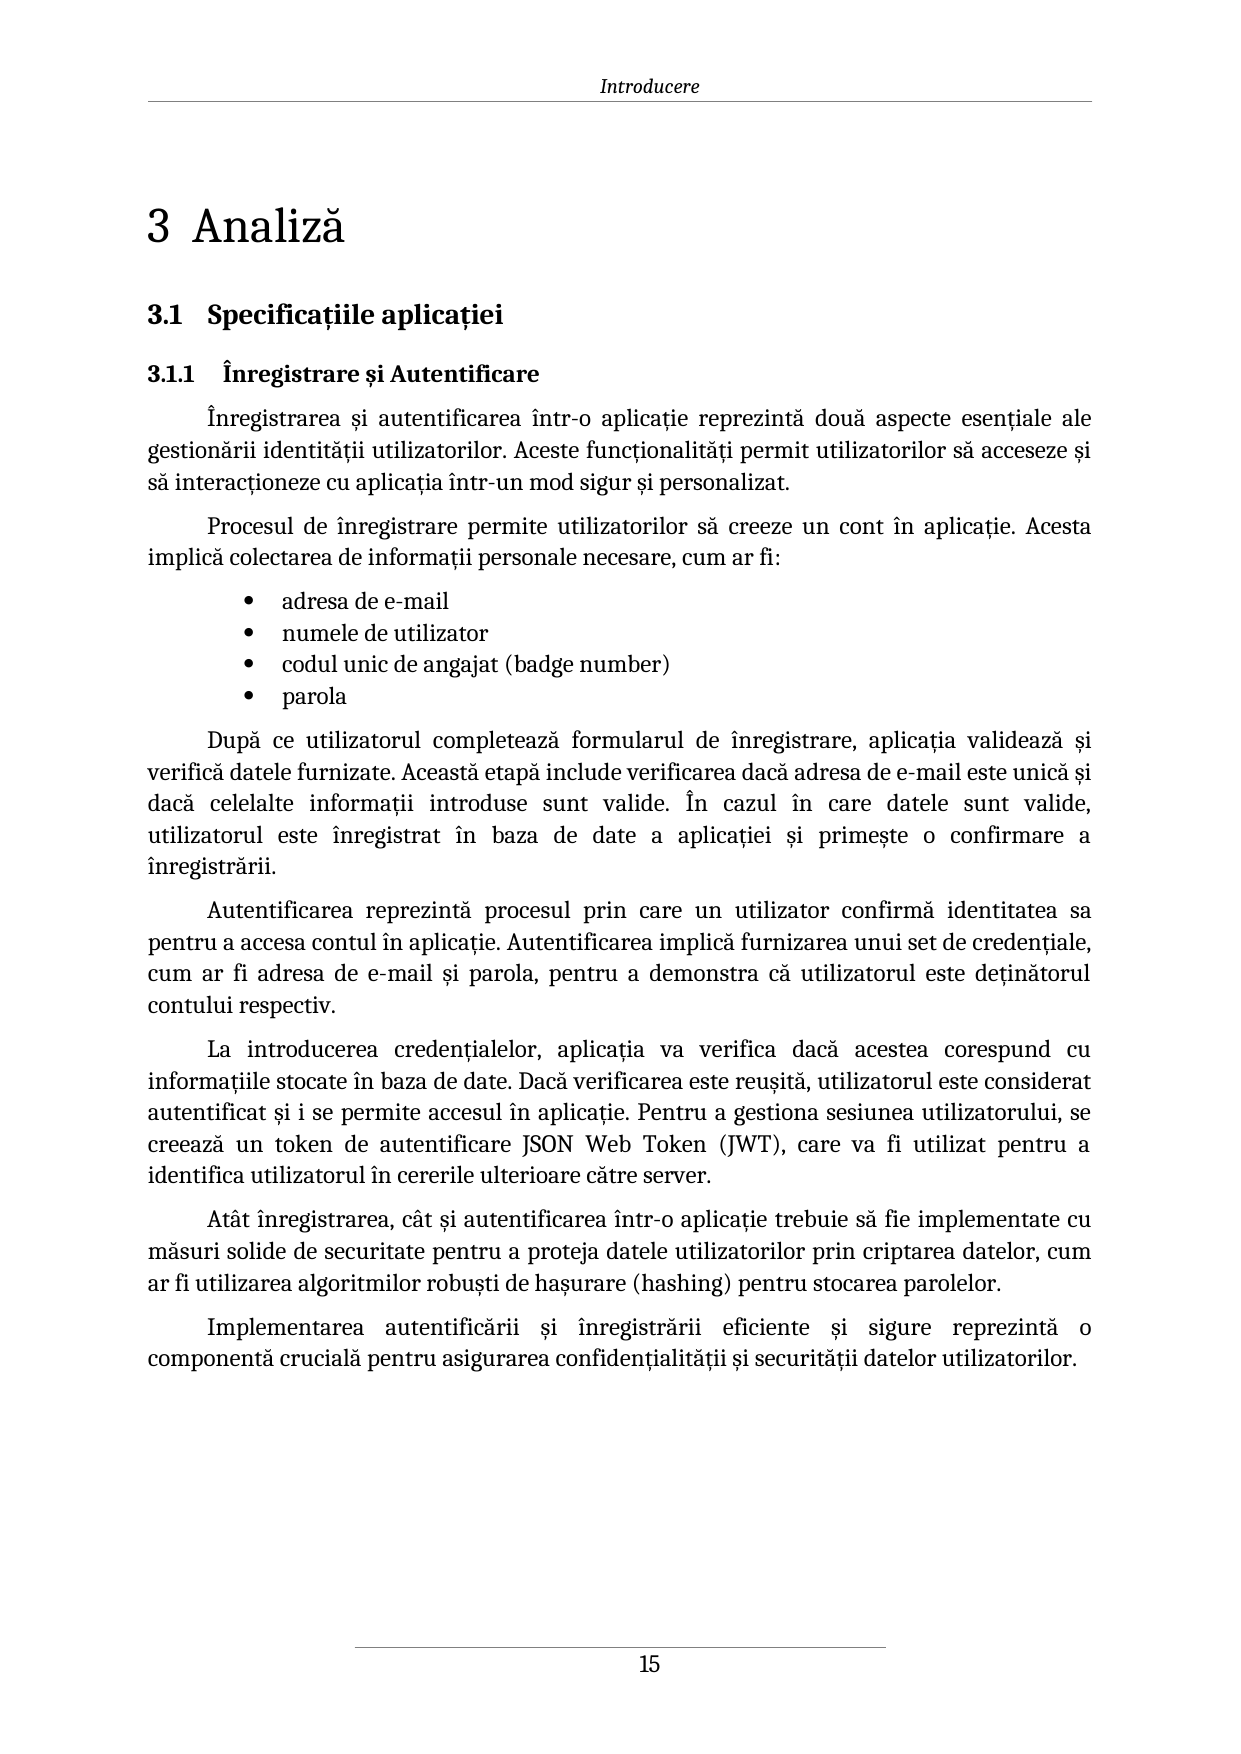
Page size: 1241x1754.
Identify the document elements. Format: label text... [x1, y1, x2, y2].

text După ce utilizatorul completează formularul de înregistrare, aplicația validează și verifică datele furnizate. Această etapă include verificarea dacă adresa de e-mail este unică și dacă celelalte informații introduse sunt valide. În cazul în care datele sunt valide, utilizatorul este înregistrat în baza de date a aplicației și primește o confirmare a înregistrării. [148, 726, 1092, 881]
text La introducerea credențialelor, aplicația va verifica dacă acestea corespund cu informațiile stocate în baza de date. Dacă verificarea este reușită, utilizatorul este considerat autentificat și i se permite accesul în aplicație. Pentru a gestiona sesiunea utilizatorului, se creează un token de autentificare JSON Web Token (JWT), care va fi utilizat pentru a identifica utilizatorul în cererile ulterioare către server. [148, 1035, 1092, 1190]
text Autentificarea reprezintă procesul prin care un utilizator confirmă identitatea sa pentru a accesa contul în aplicație. Autentificarea implică furnizarea unui set de credențiale, cum ar fi adresa de e-mail și parola, pentru a demonstra că utilizatorul este deținătorul contului respectiv. [148, 896, 1092, 1020]
list adresa de e-mail [244, 587, 1092, 616]
text Atât înregistrarea, cât și autentificarea într-o aplicație trebuie să fie implementate cu măsuri solide de securitate pentru a proteja datele utilizatorilor prin criptarea datelor, cum ar fi utilizarea algoritmilor robuști de hașurare (hashing) pentru stocarea parolelor. [148, 1205, 1092, 1297]
subtitle Specificațiile aplicației [148, 298, 1092, 332]
text Înregistrarea și autentificarea într-o aplicație reprezintă două aspecte esențiale ale gestionării identității utilizatorilor. Aceste funcționalități permit utilizatorilor să acceseze și să interacționeze cu aplicația într-un mod sigur și personalizat. [148, 404, 1092, 496]
list parola [244, 682, 1092, 711]
subtitle Înregistrare și Autentificare [148, 360, 1092, 389]
subtitle Analiză [148, 198, 1092, 255]
list numele de utilizator [244, 619, 1092, 647]
list codul unic de angajat (badge number) [244, 650, 1092, 679]
text Implementarea autentificării și înregistrării eficiente și sigure reprezintă o componentă crucială pentru asigurarea confidențialității și securității datelor utilizatorilor. [148, 1312, 1092, 1373]
text Procesul de înregistrare permite utilizatorilor să creeze un cont în aplicație. Acesta implică colectarea de informații personale necesare, cum ar fi: [148, 512, 1092, 572]
